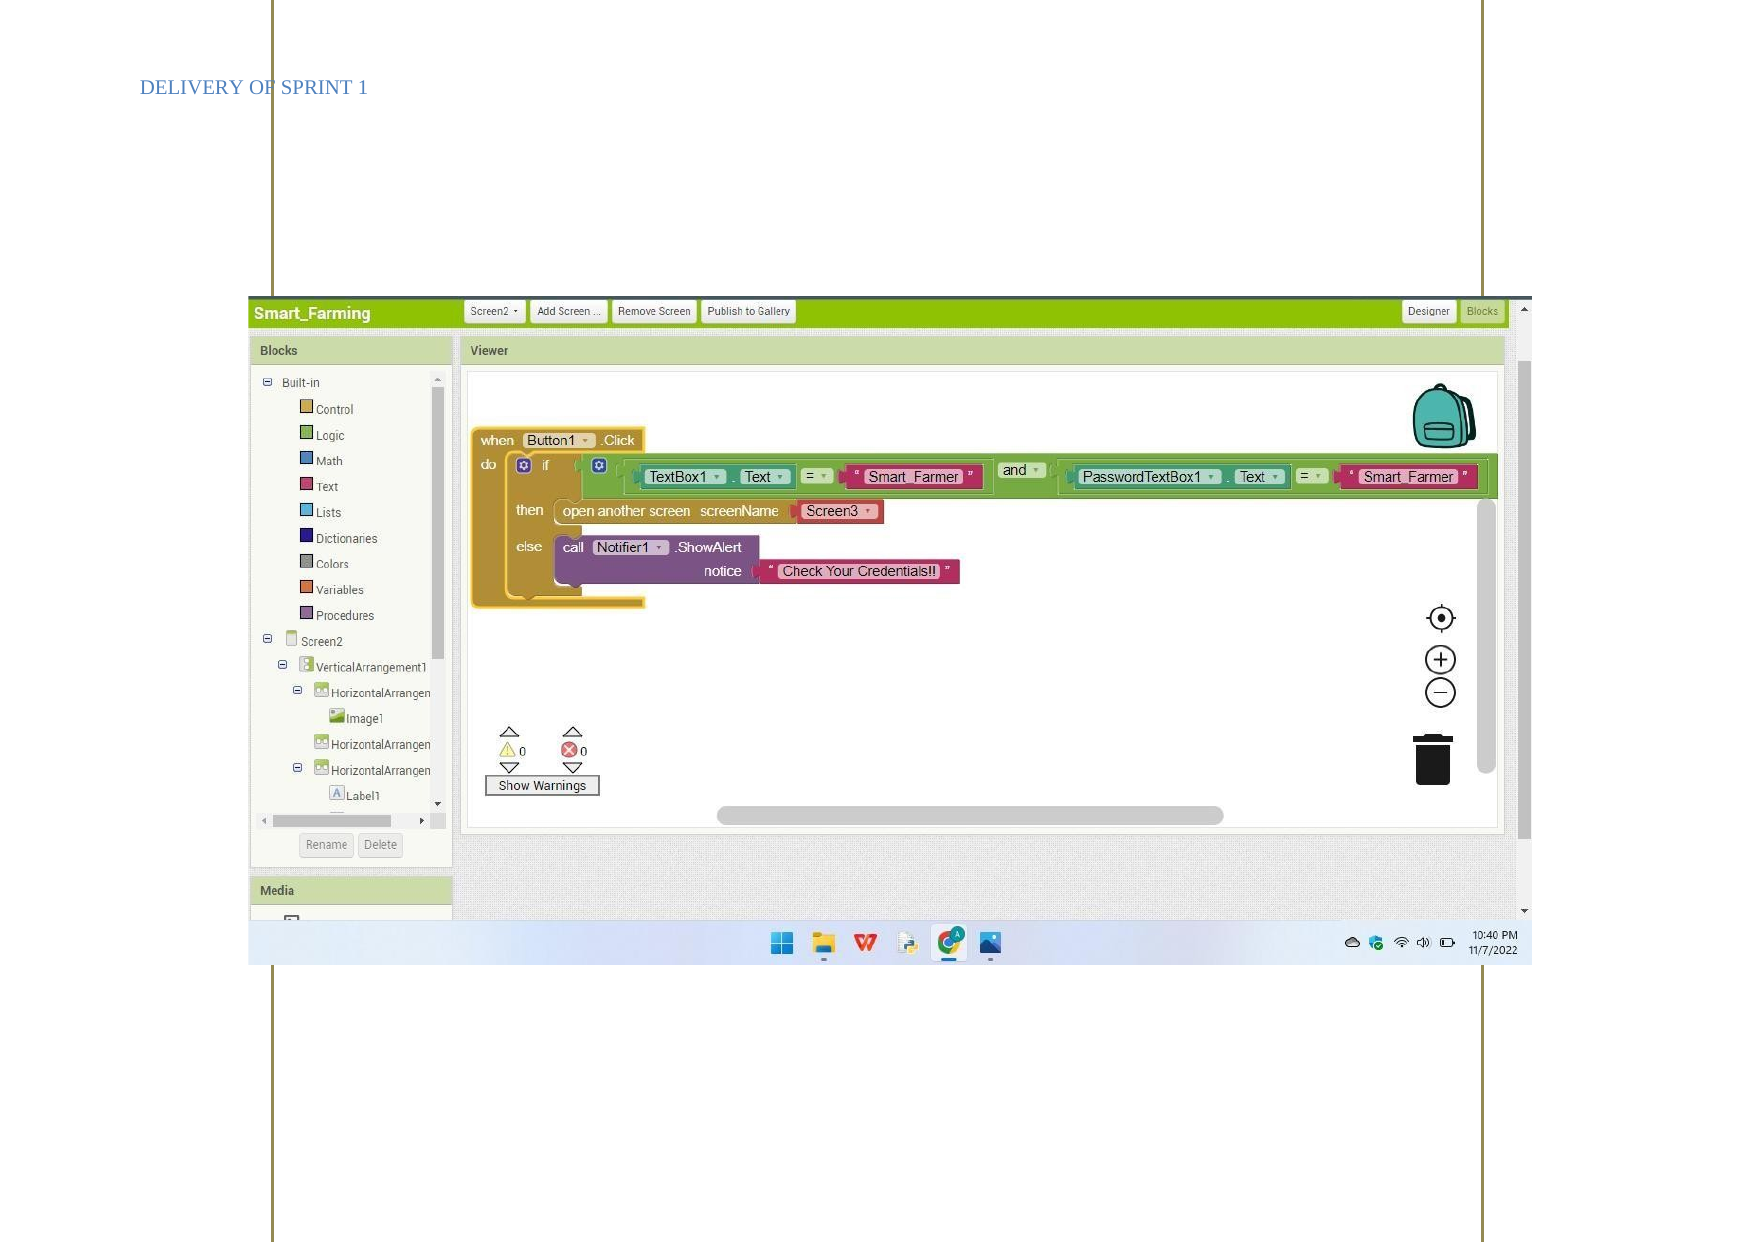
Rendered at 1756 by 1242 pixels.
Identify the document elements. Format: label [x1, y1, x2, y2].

picture [248, 296, 1532, 965]
